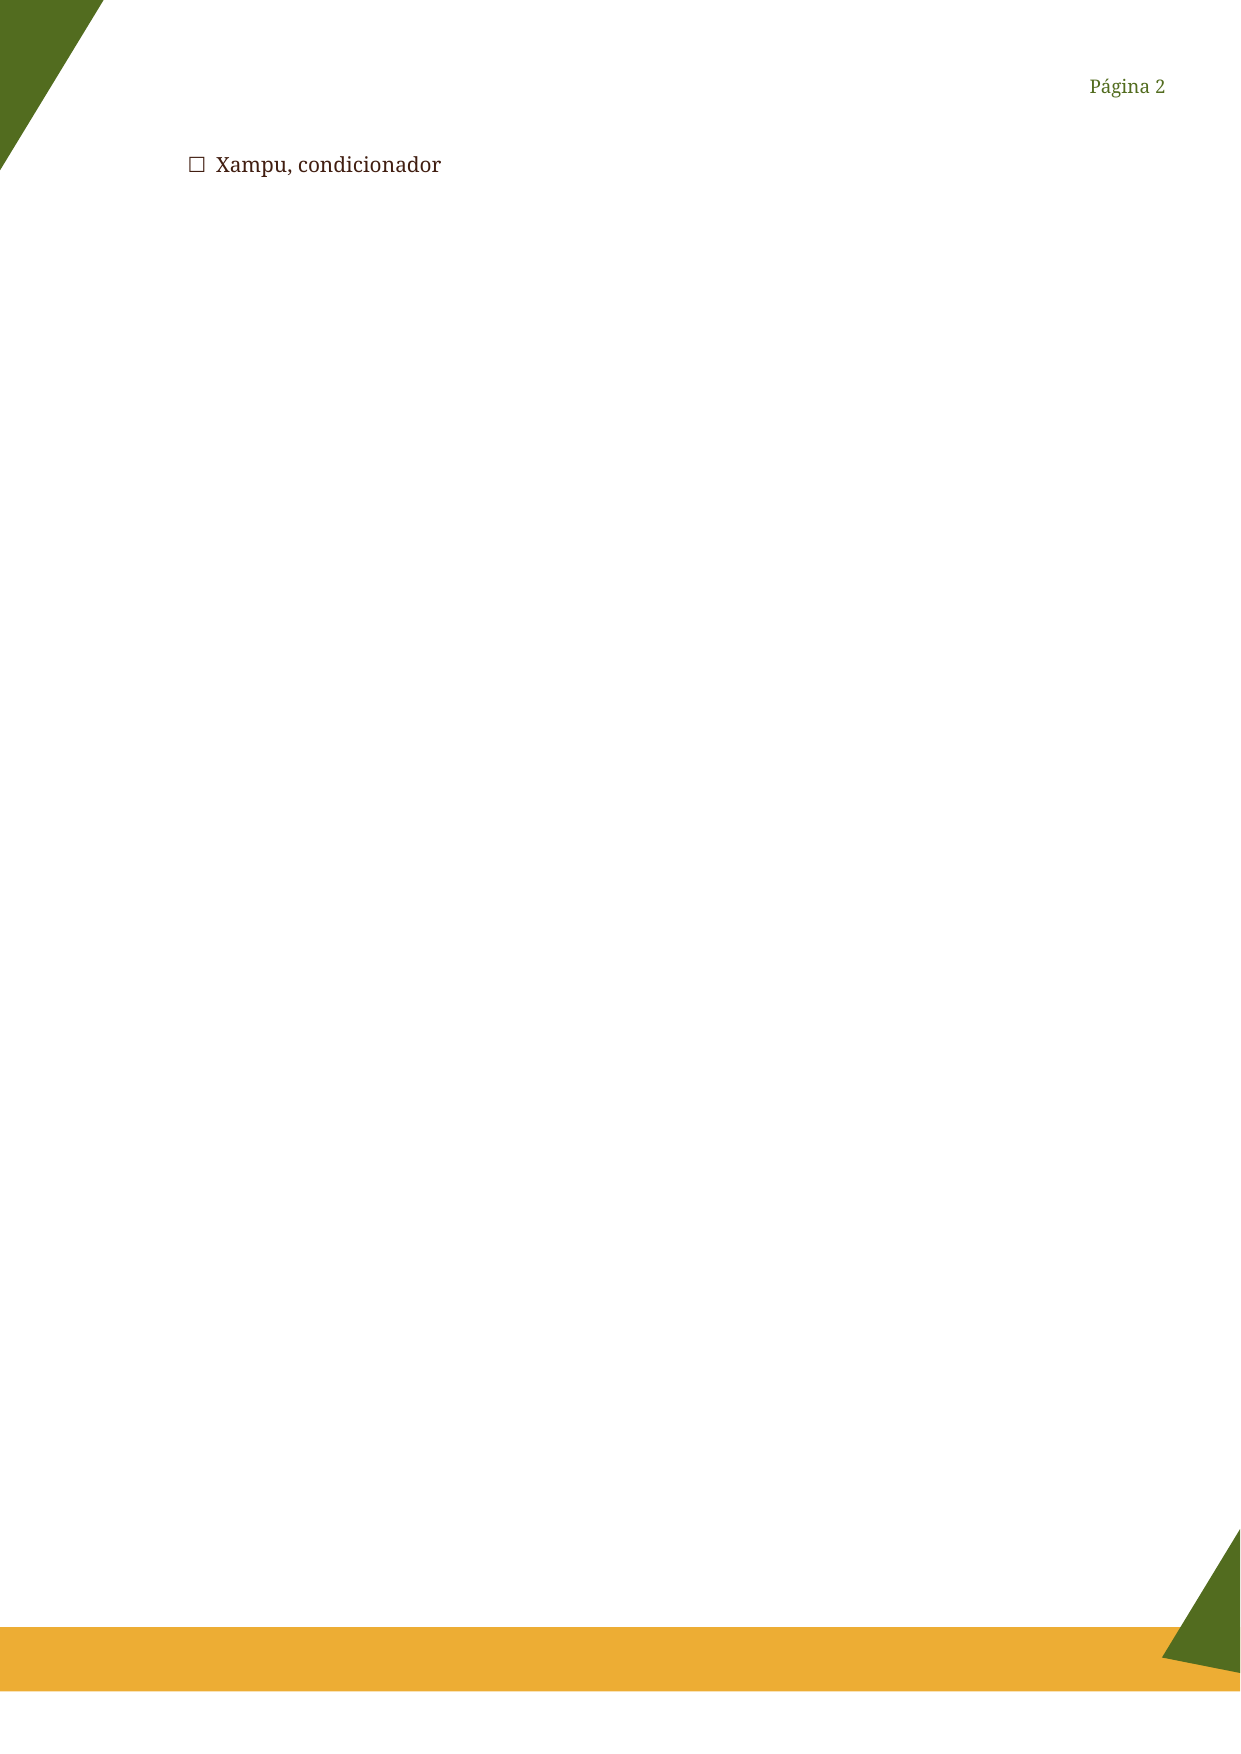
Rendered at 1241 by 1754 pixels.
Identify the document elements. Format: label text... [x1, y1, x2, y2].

text Xampu, condicionador [187, 150, 639, 178]
